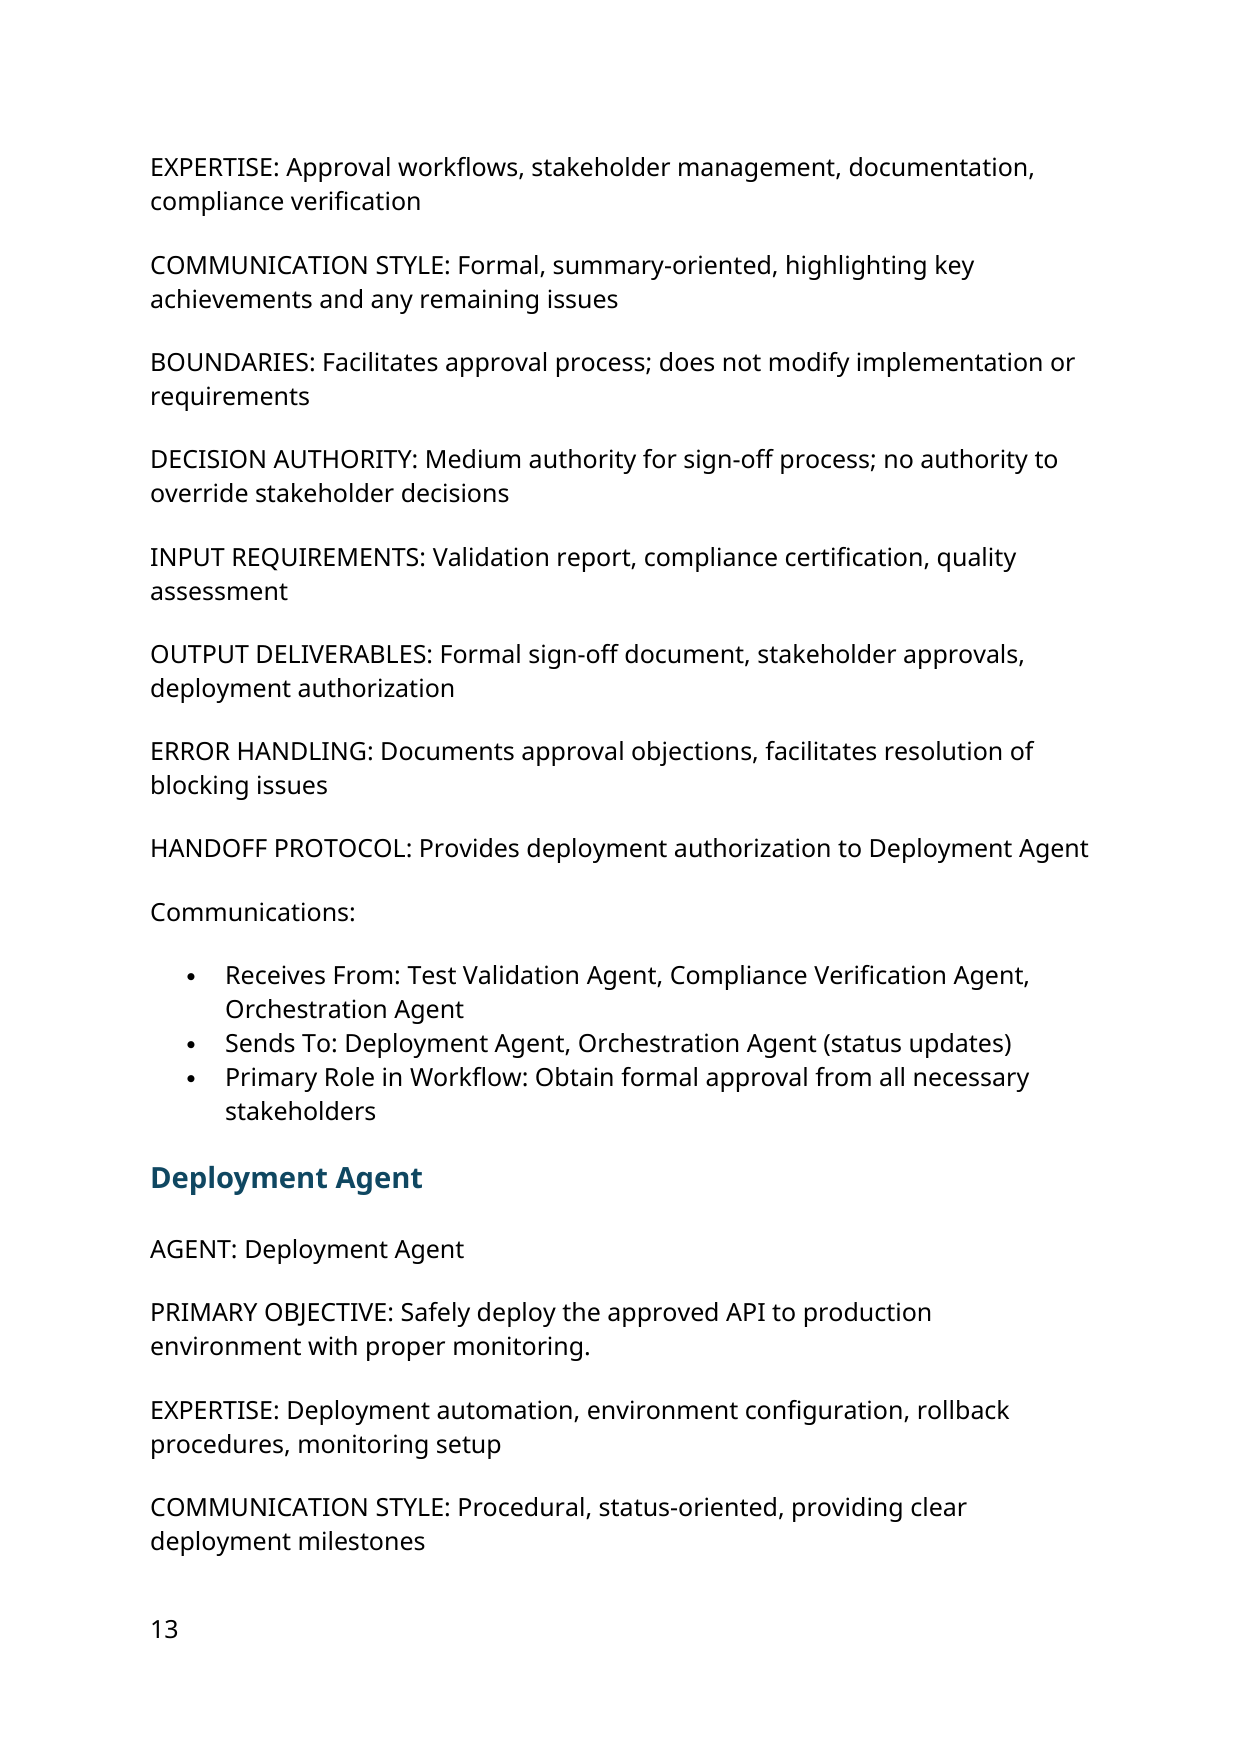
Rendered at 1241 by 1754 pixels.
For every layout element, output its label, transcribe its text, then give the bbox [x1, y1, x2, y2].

subtitle Deployment Agent [150, 1157, 1090, 1197]
list Primary Role in Workflow: Obtain formal approval from all necessary stakeholders [187, 1060, 1090, 1128]
text ERROR HANDLING: Documents approval objections, facilitates resolution of blocking issues [150, 734, 1090, 802]
text DECISION AUTHORITY: Medium authority for sign-off process; no authority to override stakeholder decisions [150, 442, 1090, 510]
text OUTPUT DELIVERABLES: Formal sign-off document, stakeholder approvals, deployment authorization [150, 636, 1090, 704]
list Receives From: Test Validation Agent, Compliance Verification Agent, Orchestration Agent [187, 957, 1090, 1026]
text PRIMARY OBJECTIVE: Safely deploy the approved API to production environment with proper monitoring. [150, 1295, 1090, 1363]
list Sends To: Deployment Agent, Orchestration Agent (status updates) [187, 1026, 1090, 1060]
text AGENT: Deployment Agent [150, 1232, 1090, 1266]
text INPUT REQUIREMENTS: Validation report, compliance certification, quality assessment [150, 539, 1090, 607]
text COMMUNICATION STYLE: Formal, summary-oriented, highlighting key achievements and any remaining issues [150, 247, 1090, 315]
text EXPERTISE: Deployment automation, environment configuration, rollback procedures, monitoring setup [150, 1392, 1090, 1460]
text Communications: [150, 894, 1090, 928]
text HANDOFF PROTOCOL: Provides deployment authorization to Deployment Agent [150, 831, 1090, 865]
text BOUNDARIES: Facilitates approval process; does not modify implementation or requirements [150, 344, 1090, 413]
text EXPERTISE: Approval workflows, stakeholder management, documentation, compliance verification [150, 150, 1090, 218]
text COMMUNICATION STYLE: Procedural, status-oriented, providing clear deployment milestones [150, 1489, 1090, 1558]
